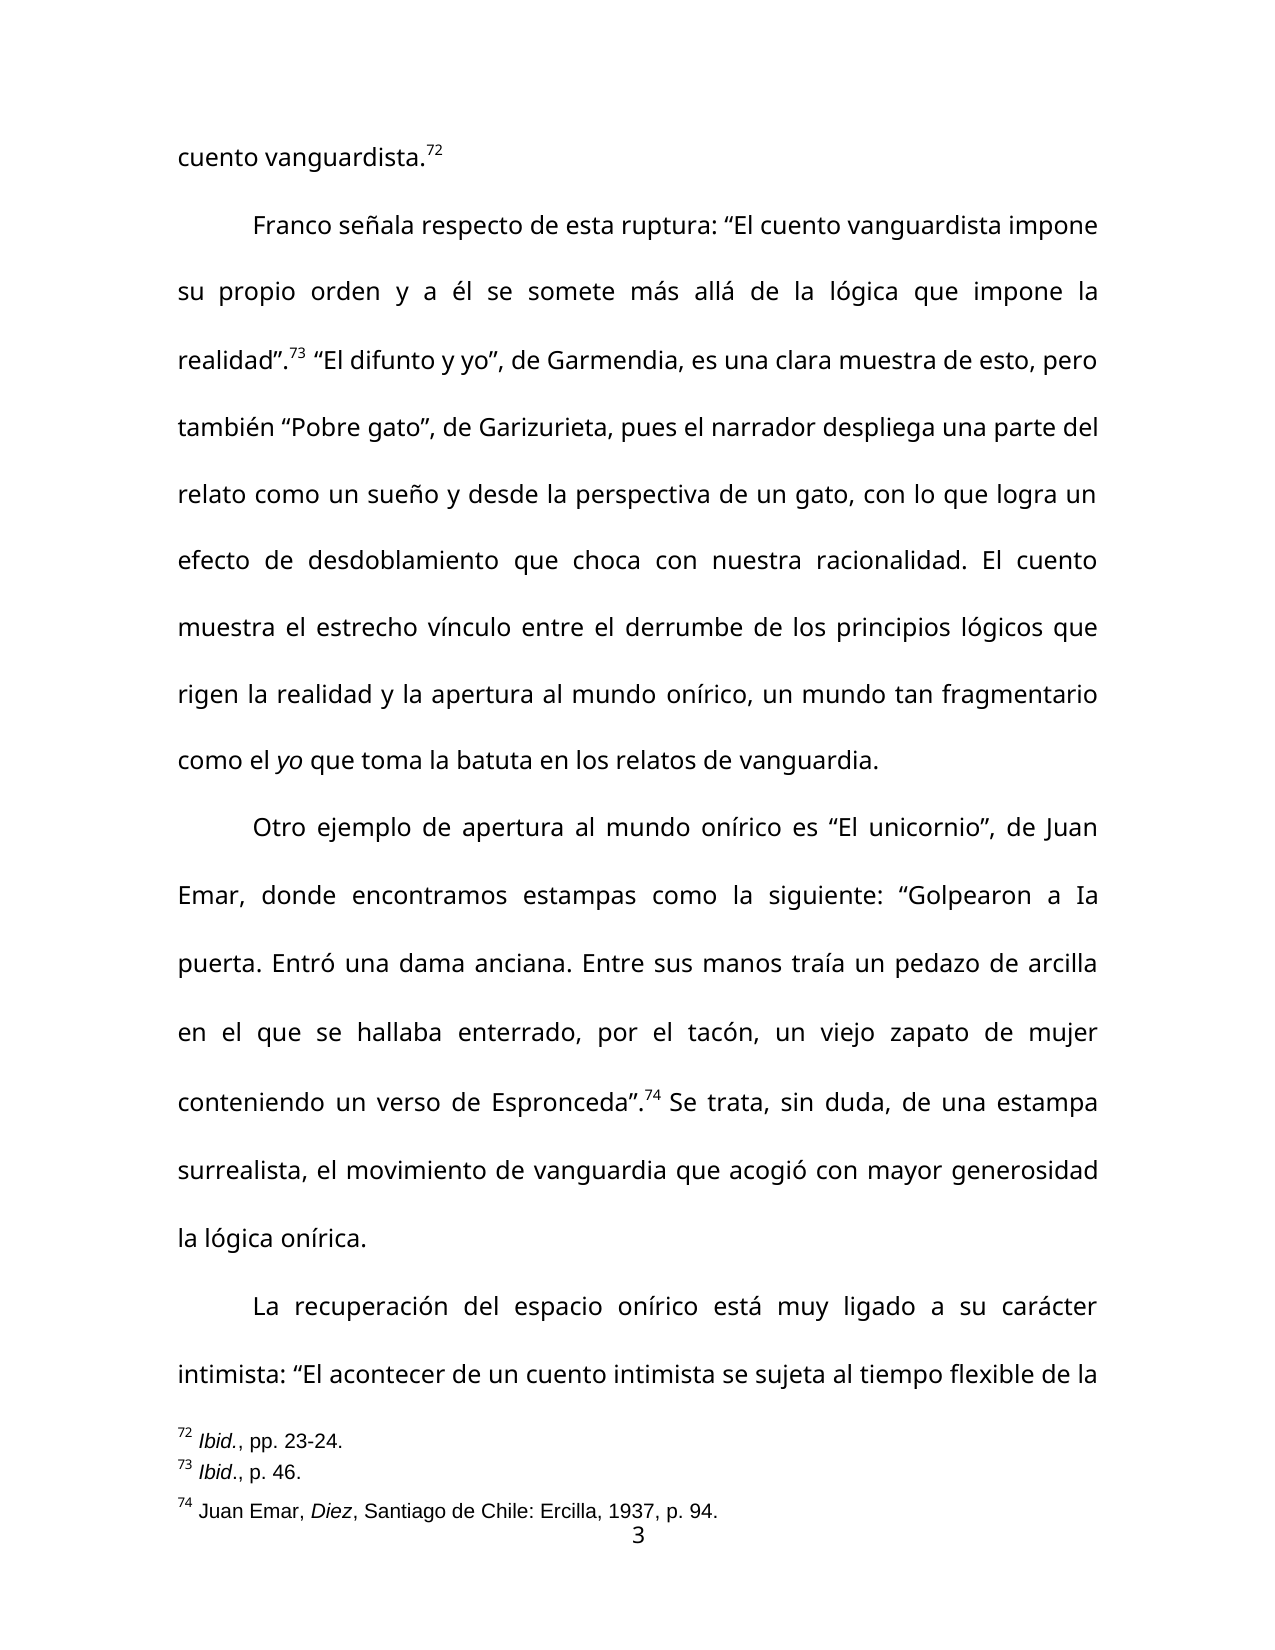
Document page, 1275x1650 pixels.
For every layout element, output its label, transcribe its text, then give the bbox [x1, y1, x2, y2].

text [177, 1289, 1099, 1391]
text Otro ejemplo de apertura al mundo onírico es “El unicornio”, de Juan Emar, donde encontramos estampas como la siguiente: “Golpearon a Ia puerta. Entró una dama anciana. Entre sus manos traía un pedazo de arcilla en el que se hallaba enterrado, por el tacón, un viejo zapato de mujer conteniendo un verso de Espronceda”. Se trata, sin duda, de una estampa surrealista, el movimiento de vanguardia que acogió con mayor generosidad la lógica onírica. [177, 810, 1099, 1255]
text Franco señala respecto de esta ruptura: “El cuento vanguardista impone su propio orden y a él se somete más allá de la lógica que impone la realidad”. “El difunto y yo”, de Garmendia, es una clara muestra de esto, pero también “Pobre gato”, de Garizurieta, pues el narrador despliega una parte del relato como un sueño y desde la perspectiva de un gato, con lo que logra un efecto de desdoblamiento que choca con nuestra racionalidad. El cuento muestra el estrecho vínculo entre el derrumbe de los principios lógicos que rigen la realidad y la apertura al mundo onírico, un mundo tan fragmentario como el yo que toma la batuta en los relatos de vanguardia. [177, 207, 1098, 777]
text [177, 139, 1099, 174]
